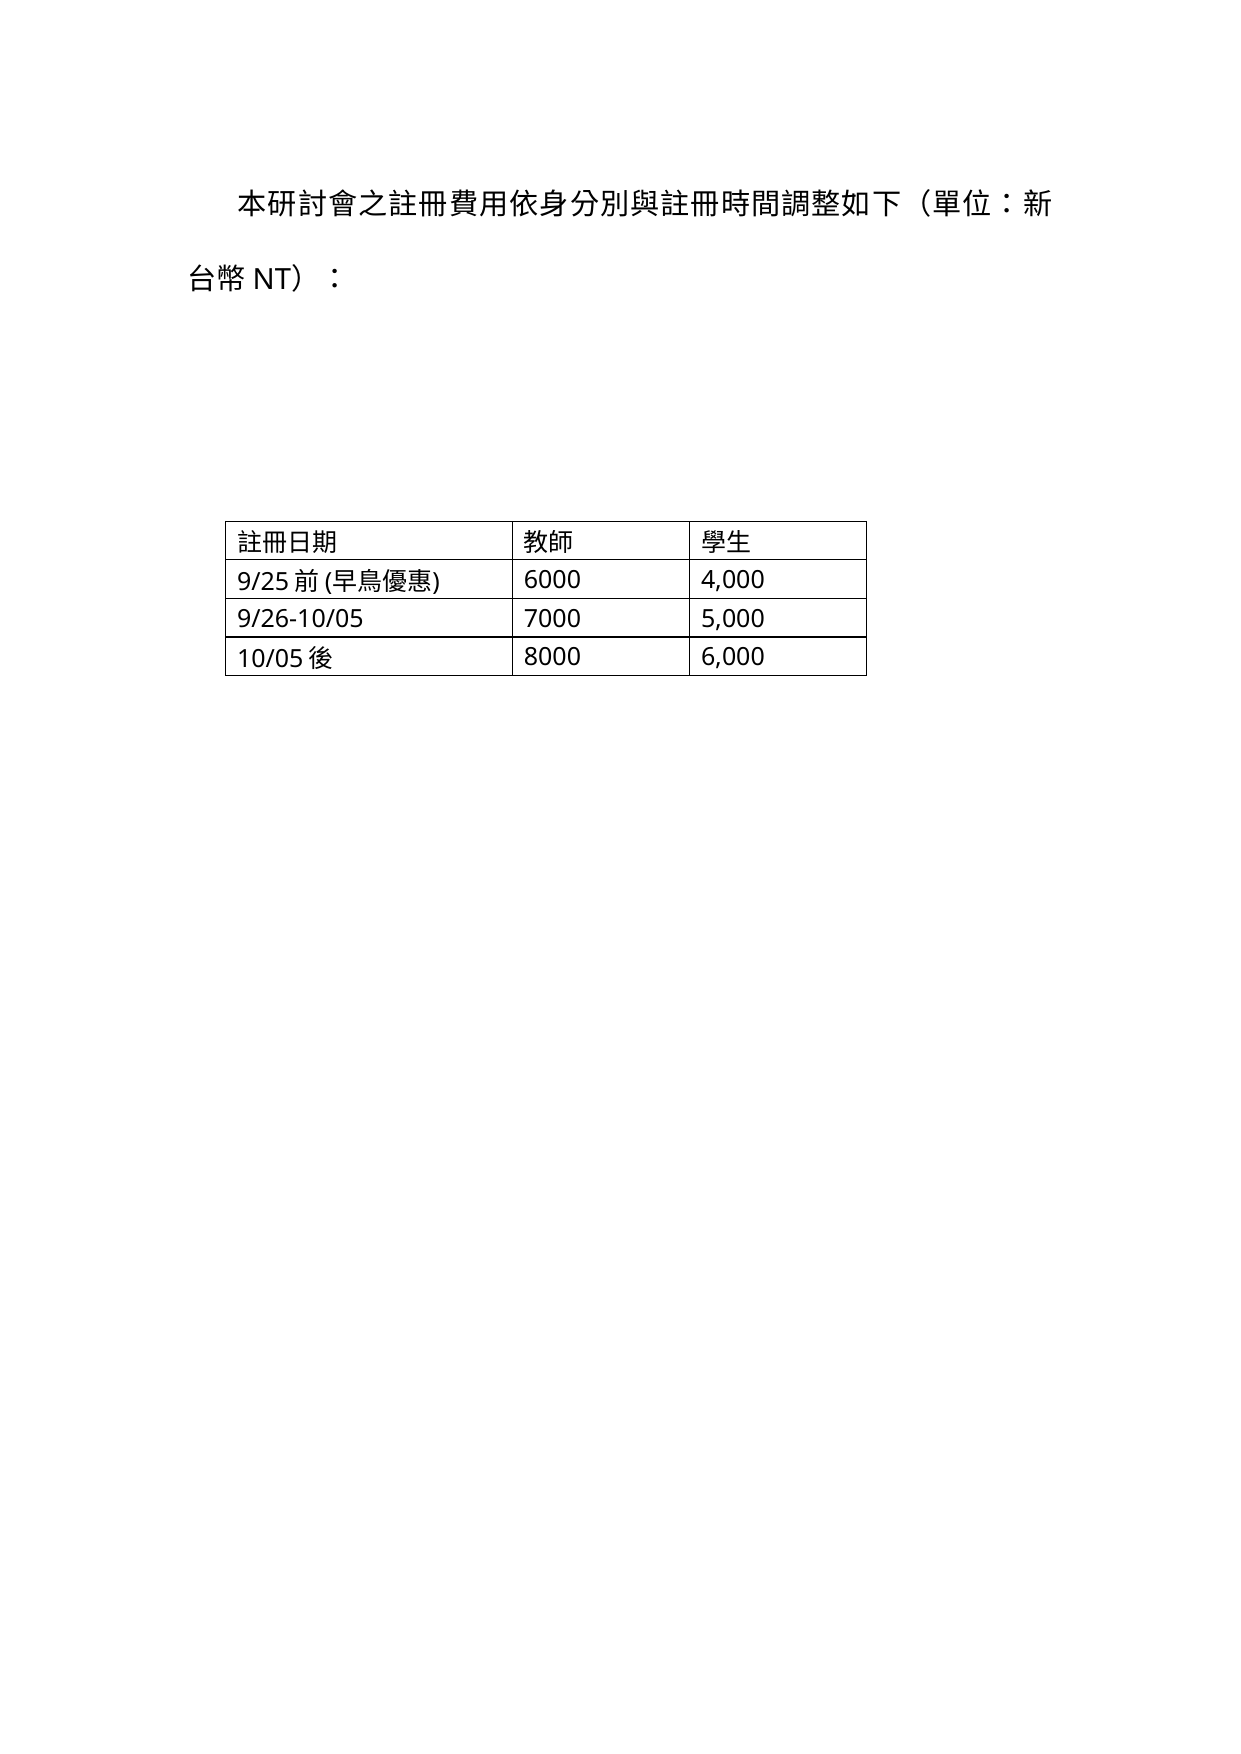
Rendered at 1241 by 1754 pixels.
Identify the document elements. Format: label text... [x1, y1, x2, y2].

table_cell 8000 [513, 638, 689, 675]
table_cell 6,000 [690, 638, 866, 675]
table_cell 7000 [513, 599, 689, 636]
table_header 學生 [690, 522, 866, 559]
table_header 教師 [513, 522, 689, 559]
table_cell 10/05後 [226, 638, 512, 675]
table_cell 4,000 [690, 560, 866, 598]
table_header 註冊日期 [226, 522, 512, 559]
table_cell 9/26-10/05 [226, 599, 512, 636]
text 本研討會之註冊費用依身分別與註冊時間調整如下（單位：新台幣 NT）： [187, 164, 1053, 314]
table_cell 9/25前 (早鳥優惠) [226, 560, 512, 598]
table_cell 5,000 [690, 599, 866, 636]
table_cell 6000 [513, 560, 689, 598]
